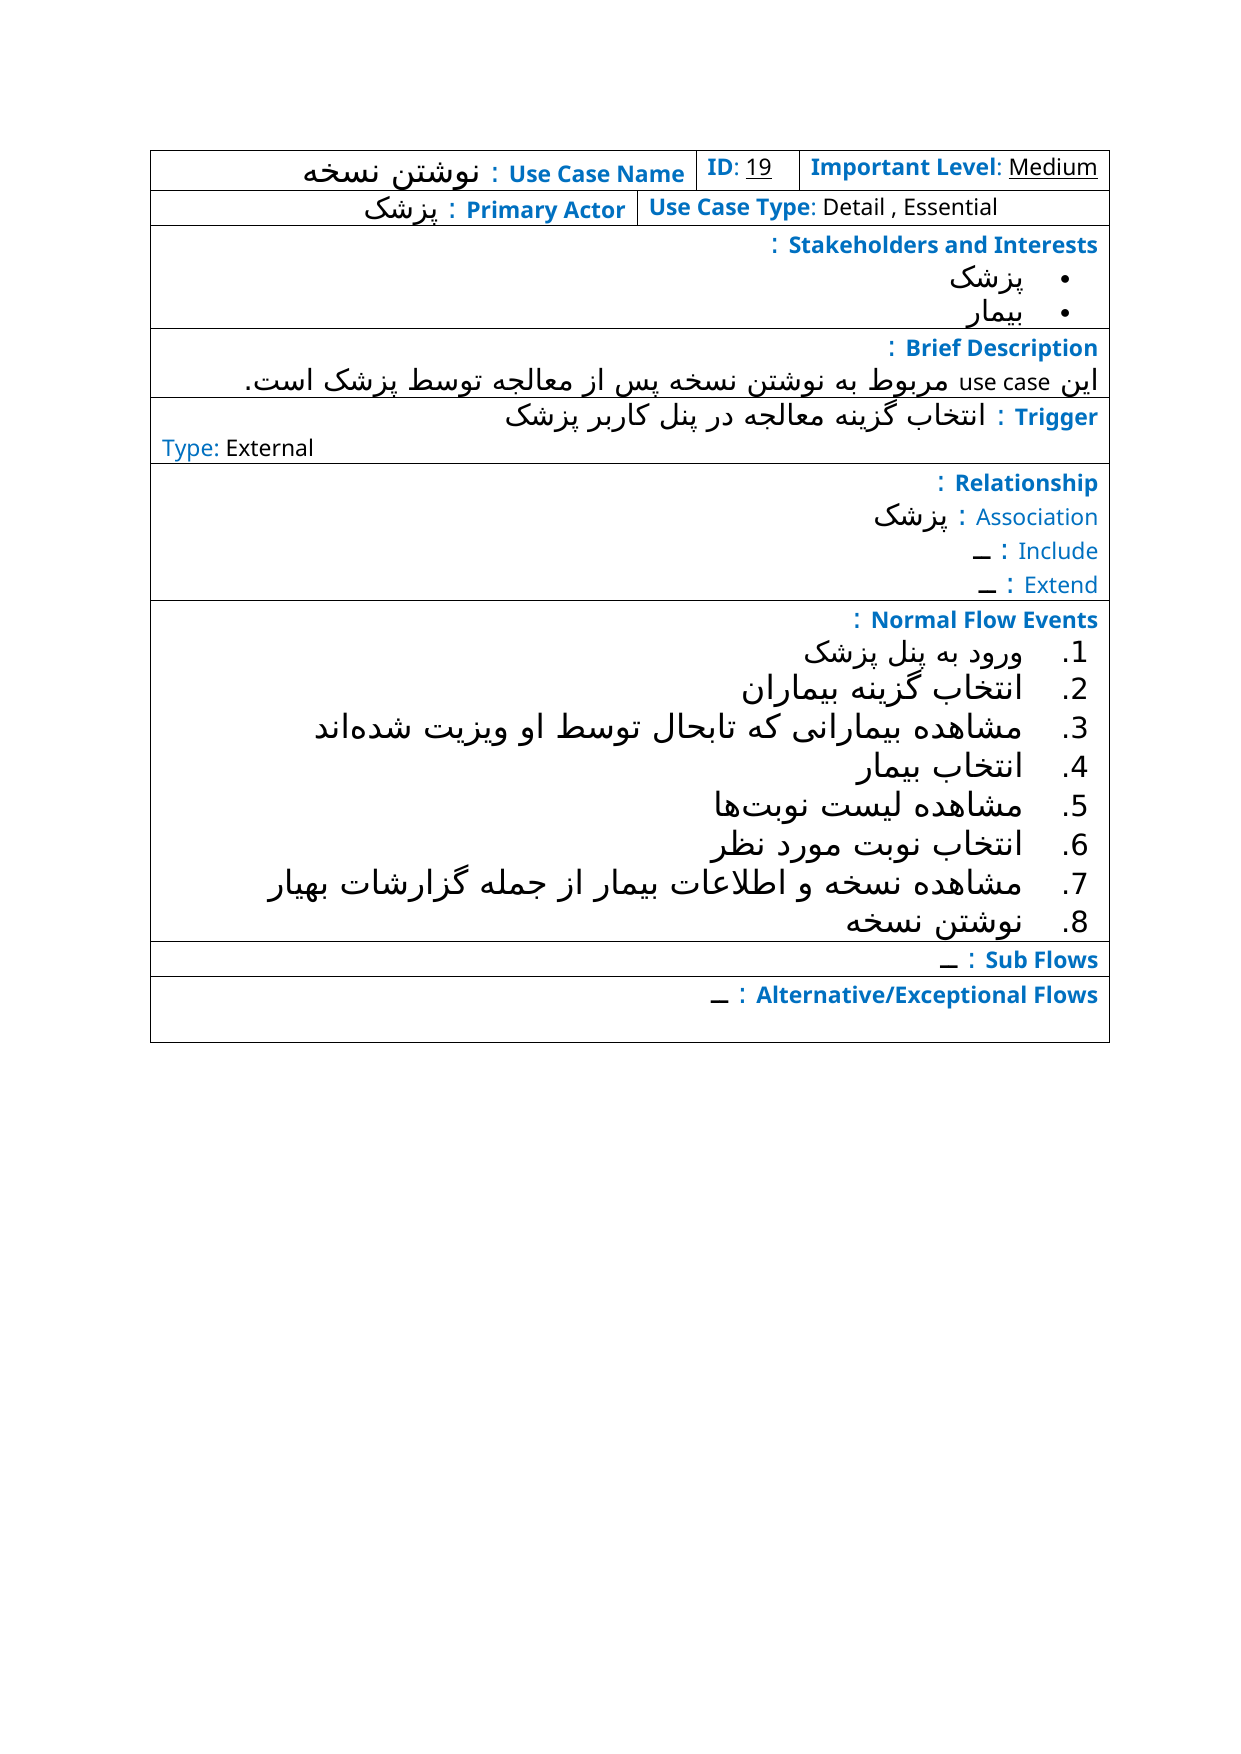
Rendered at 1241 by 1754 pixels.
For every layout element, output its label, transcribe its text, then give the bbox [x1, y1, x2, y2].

table_cell Alternative/Exceptional Flows : ــ [151, 977, 1109, 1042]
table_header Important Level: Medium [800, 151, 1109, 190]
table_header Use Case Name : نوشتن نسخه [151, 151, 696, 190]
table_cell Use Case Type: Detail , Essential [638, 191, 1109, 225]
table_cell Brief Description : این use case مربوط به نوشتن نسخه پس از معالجه توسط پزشک است. [151, 329, 1109, 397]
table_cell Normal Flow Events : ورود به پنل پزشک انتخاب گزینه بیماران مشاهده بیمارانی که تابحال توسط او ویزیت شده‌اند انتخاب بیمار مشاهده لیست‌ نوبت‌ها انتخاب نوبت مورد نظر مشاهده نسخه و اطلاعات بیمار از جمله گزارشات بهیار نوشتن نسخه [151, 601, 1109, 941]
table_header ID: 19 [697, 151, 799, 190]
table_cell Primary Actor : پزشک [151, 191, 637, 225]
table_cell Relationship : Association : پزشک Include : ــ Extend : ــ [151, 464, 1109, 600]
table_cell Stakeholders and Interests : پزشک بیمار [151, 226, 1109, 328]
table_cell Trigger : انتخاب گزینه معالجه در پنل کاربر پزشک Type: External [151, 398, 1109, 463]
table_cell Sub Flows : ــ [151, 942, 1109, 976]
